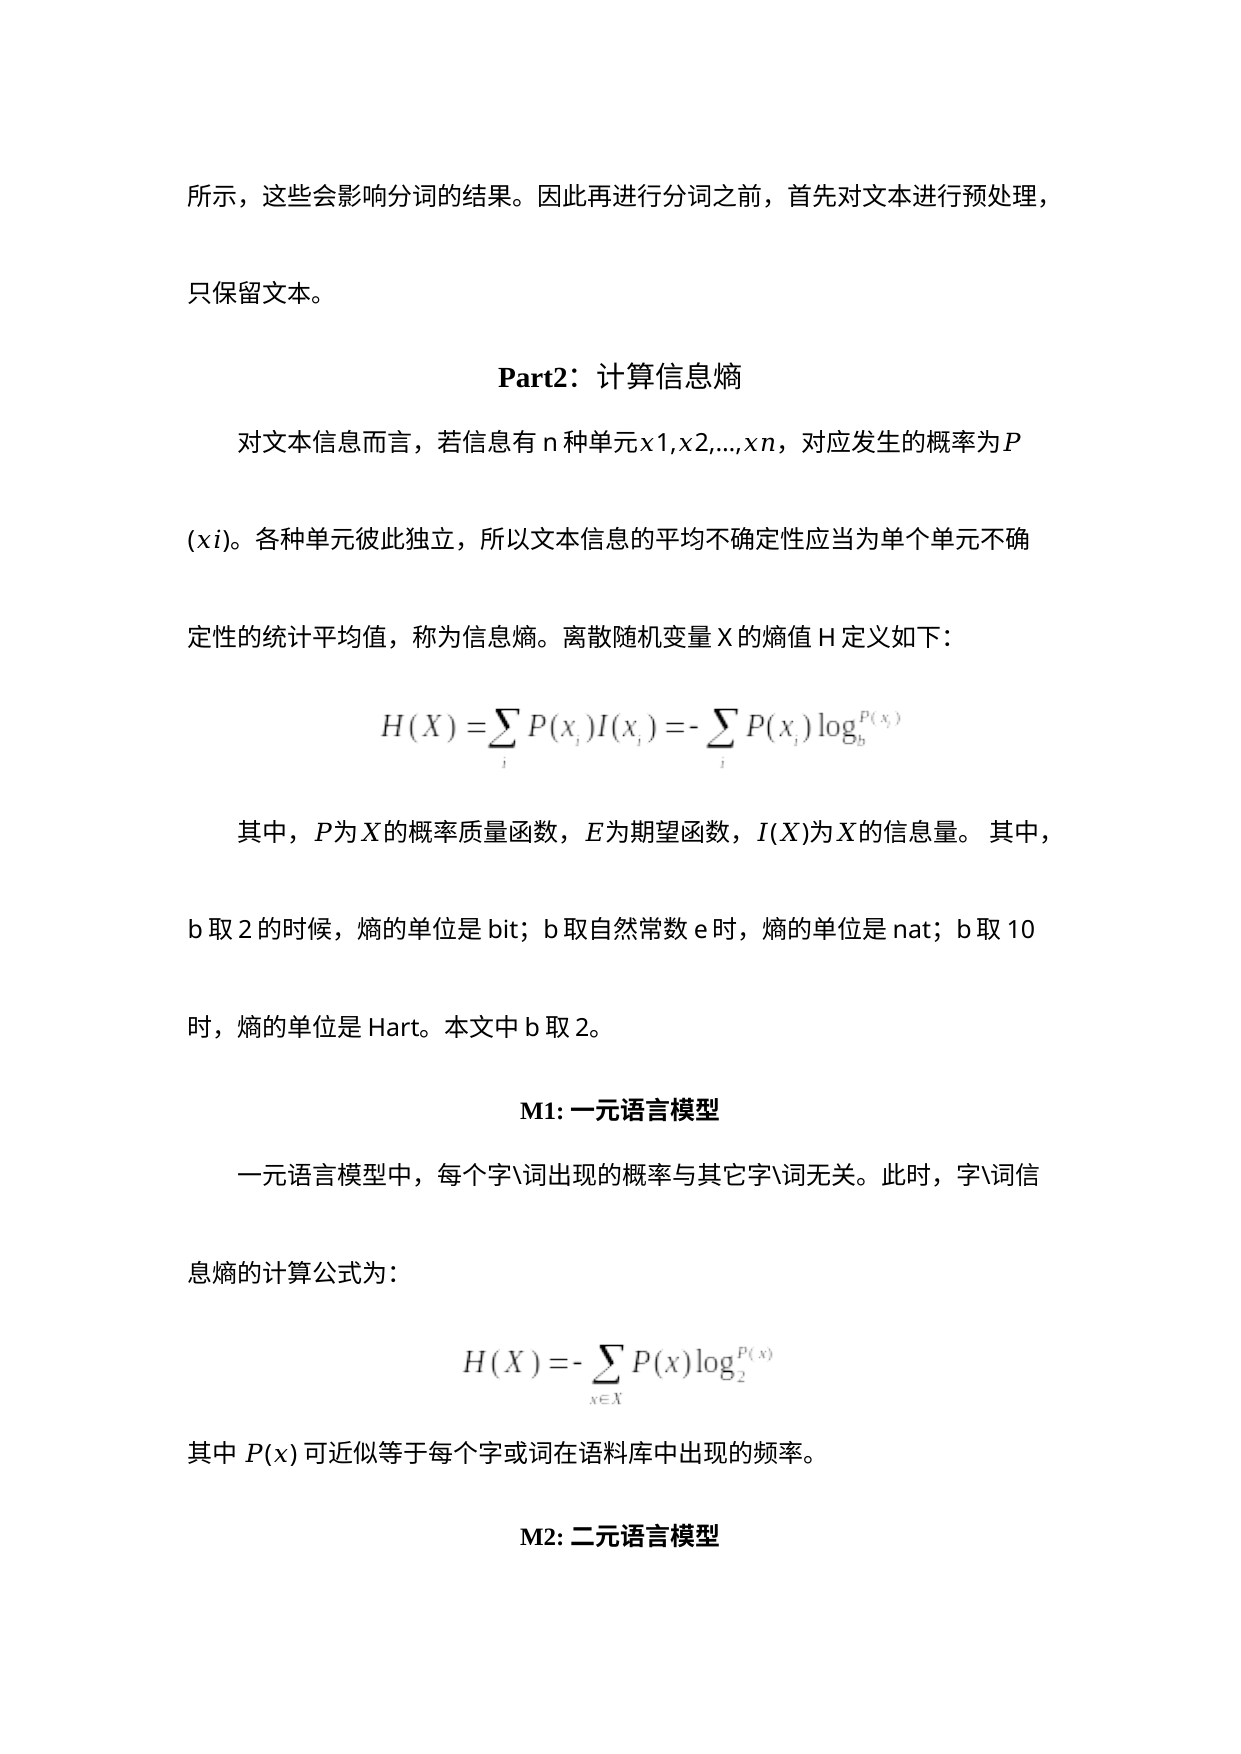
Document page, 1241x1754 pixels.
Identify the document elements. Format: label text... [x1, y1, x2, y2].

text 对文本信息而言，若信息有n种单元𝑥1,𝑥2,…,𝑥𝑛，对应发生的概率为𝑃(𝑥𝑖)。各种单元彼此独立，所以文本信息的平均不确定性应当为单个单元不确定性的统计平均值，称为信息熵。离散随机变量X的熵值H定义如下： [187, 408, 1053, 668]
text M1: 一元语言模型 [187, 1076, 1053, 1141]
text 一元语言模型中，每个字\词出现的概率与其它字\词无关。此时，字\词信息熵的计算公式为： [187, 1141, 1053, 1304]
text M2: 二元语言模型 [187, 1502, 1053, 1567]
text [187, 162, 1053, 324]
text 其中 𝑃(𝑥) 可近似等于每个字或词在语料库中出现的频率。 [187, 1419, 1053, 1484]
text 其中，𝑃为𝑋的概率质量函数，𝐸为期望函数，𝐼(𝑋)为𝑋的信息量。 其中，b取2的时候，熵的单位是bit；b取自然常数e时，熵的单位是nat；b取10时，熵的单位是Hart。本文中b取2。 [187, 798, 1053, 1058]
text Part2：计算信息熵 [187, 343, 1053, 408]
